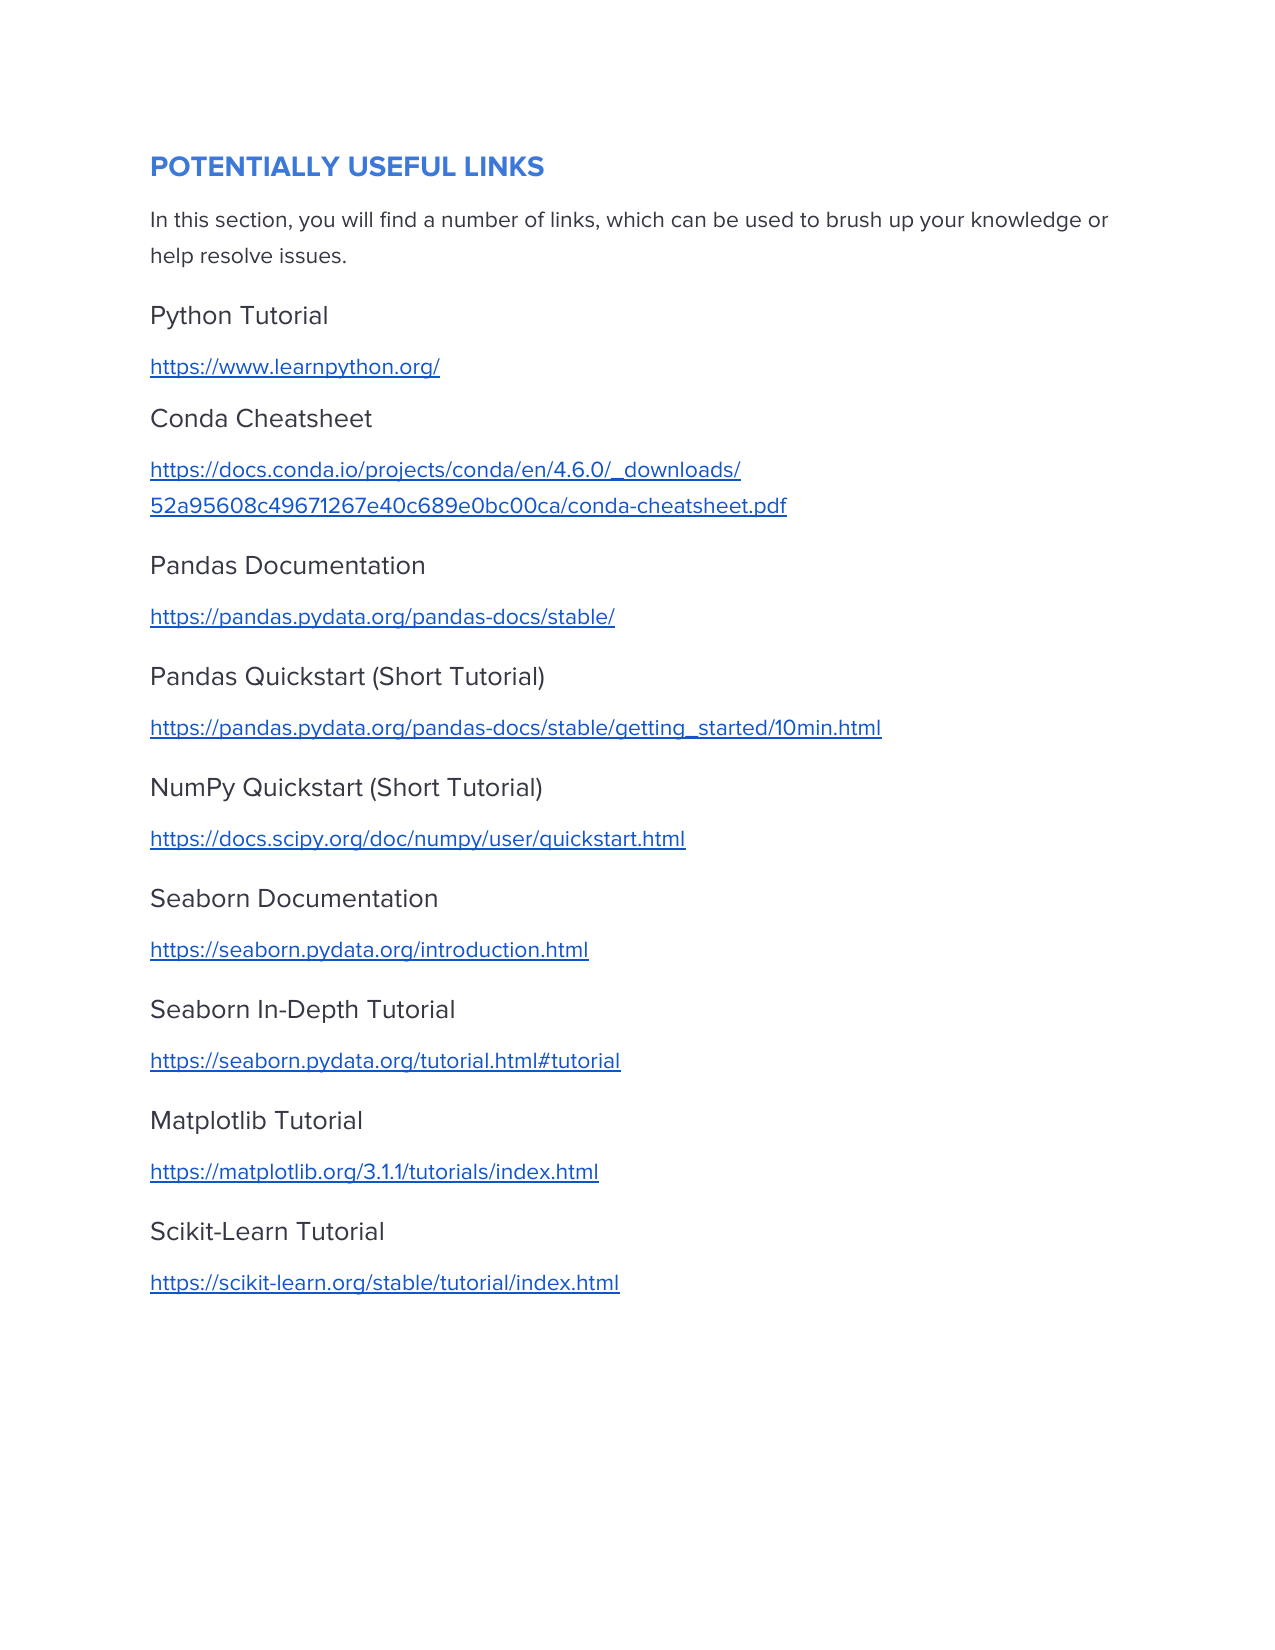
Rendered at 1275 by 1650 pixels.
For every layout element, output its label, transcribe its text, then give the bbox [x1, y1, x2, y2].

subtitle Scikit-Learn Tutorial [150, 1215, 1125, 1248]
text https://matplotlib.org/3.1.1/tutorials/index.html [150, 1158, 1125, 1186]
text https://seaborn.pydata.org/introduction.html [150, 936, 1125, 964]
subtitle Seaborn Documentation [150, 882, 1125, 915]
text https://seaborn.pydata.org/tutorial.html#tutorial [150, 1047, 1125, 1075]
subtitle NumPy Quickstart (Short Tutorial) [150, 771, 1125, 804]
text https://docs.conda.io/projects/conda/en/4.6.0/_downloads/52a95608c49671267e40c689e0bc00ca/conda-cheatsheet.pdf [150, 456, 1125, 520]
subtitle Python Tutorial [150, 300, 1125, 333]
subtitle https://www.learnpython.org/ [150, 353, 1125, 381]
subtitle Matplotlib Tutorial [150, 1104, 1125, 1137]
text In this section, you will find a number of links, which can be used to brush up your knowledge or help resolve issues. [150, 206, 1125, 271]
text https://pandas.pydata.org/pandas-docs/stable/ [150, 603, 1125, 631]
subtitle Seaborn In-Depth Tutorial [150, 993, 1125, 1026]
subtitle Conda Cheatsheet [150, 402, 1125, 435]
text https://docs.scipy.org/doc/numpy/user/quickstart.html [150, 825, 1125, 853]
text https://pandas.pydata.org/pandas-docs/stable/getting_started/10min.html [150, 714, 1125, 742]
subtitle Pandas Documentation [150, 549, 1125, 582]
text https://scikit-learn.org/stable/tutorial/index.html [150, 1269, 1125, 1297]
subtitle POTENTIALLY USEFUL LINKS [150, 150, 1125, 186]
subtitle Pandas Quickstart (Short Tutorial) [150, 660, 1125, 693]
